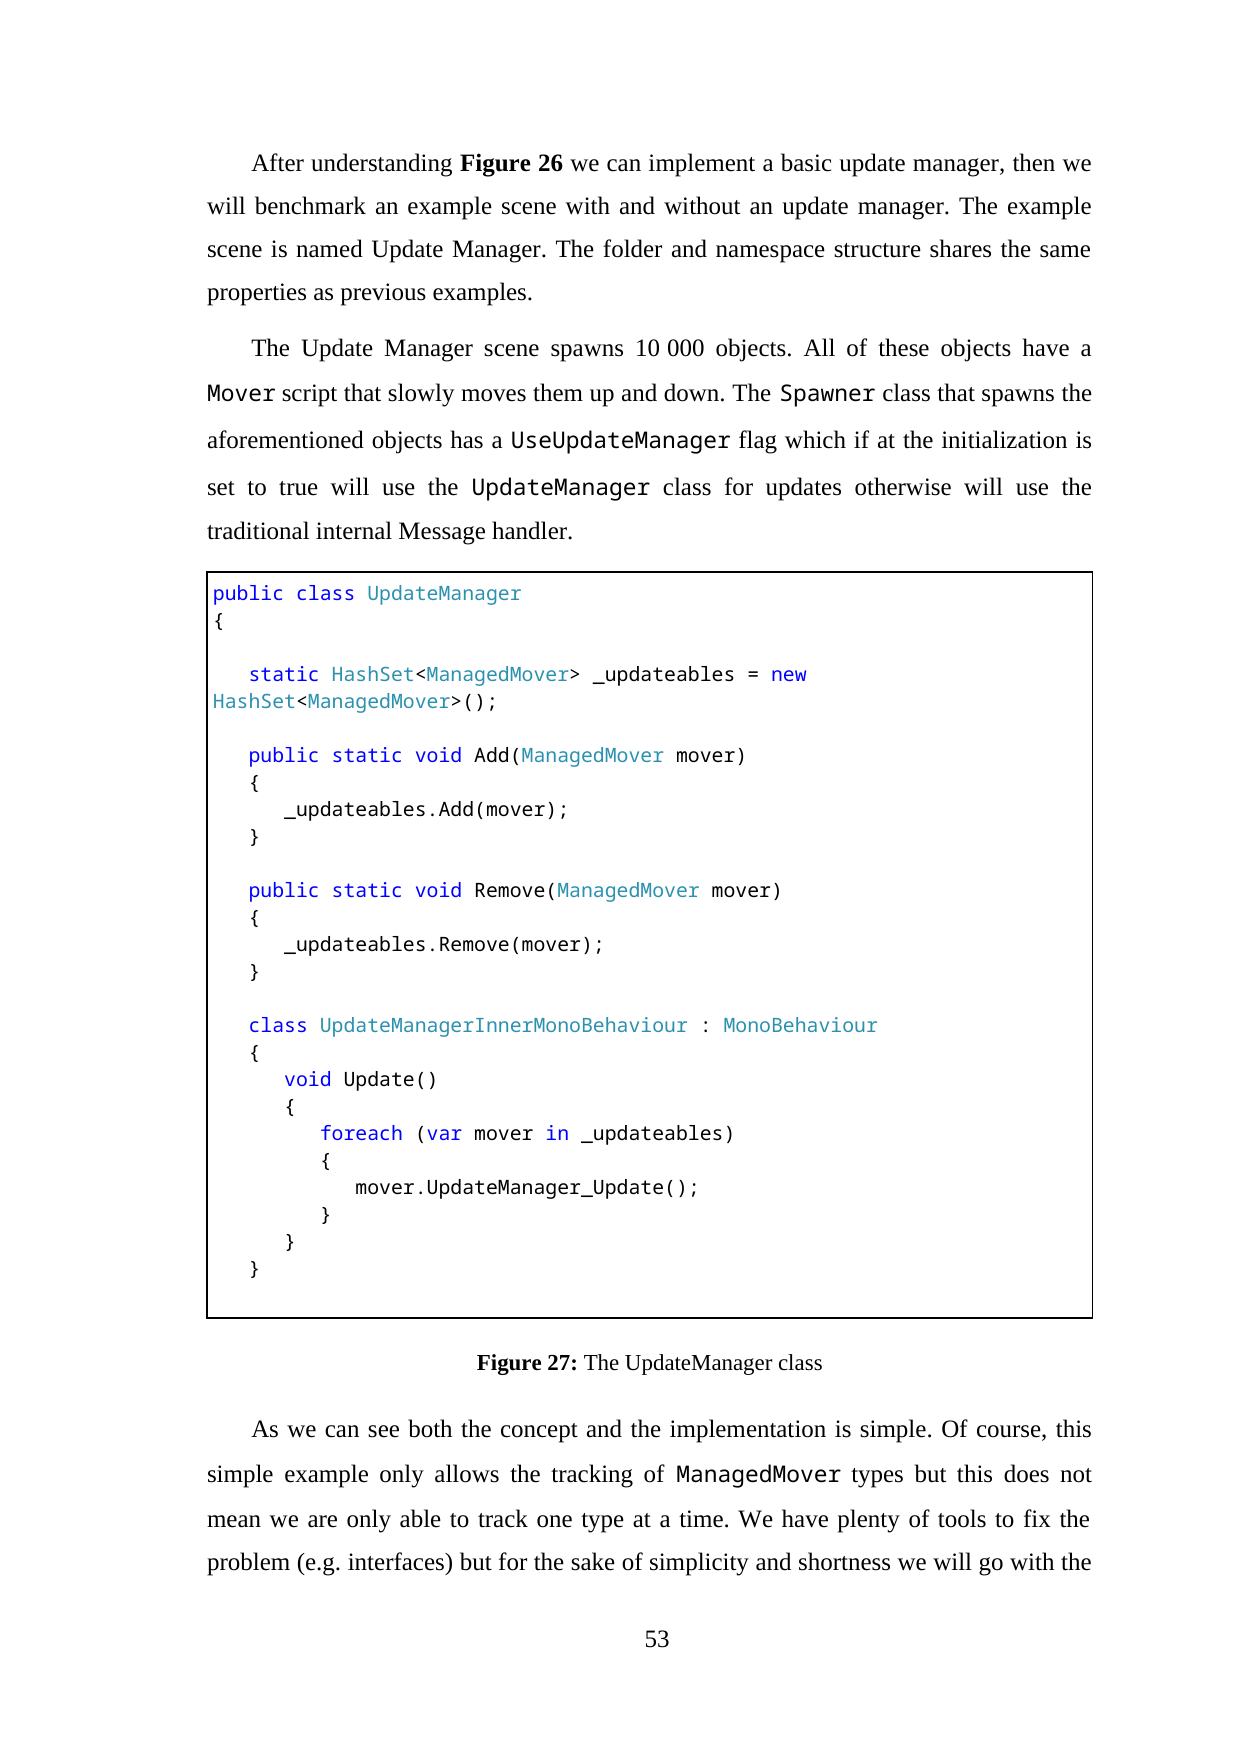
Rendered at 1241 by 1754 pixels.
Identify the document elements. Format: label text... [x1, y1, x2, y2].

text After understanding Figure 26 we can implement a basic update manager, then we will benchmark an example scene with and without an update manager. The example scene is named Update Manager. The folder and namespace structure shares the same properties as previous examples. [207, 148, 1092, 306]
text Figure 27: The UpdateManager class [207, 1349, 1092, 1376]
text The Update Manager scene spawns 10 000 objects. All of these objects have a Mover script that slowly moves them up and down. The Spawner class that spawns the aforementioned objects has a UseUpdateManager flag which if at the initialization is set to true will use the UpdateManager class for updates otherwise will use the traditional internal Message handler. [207, 333, 1092, 545]
